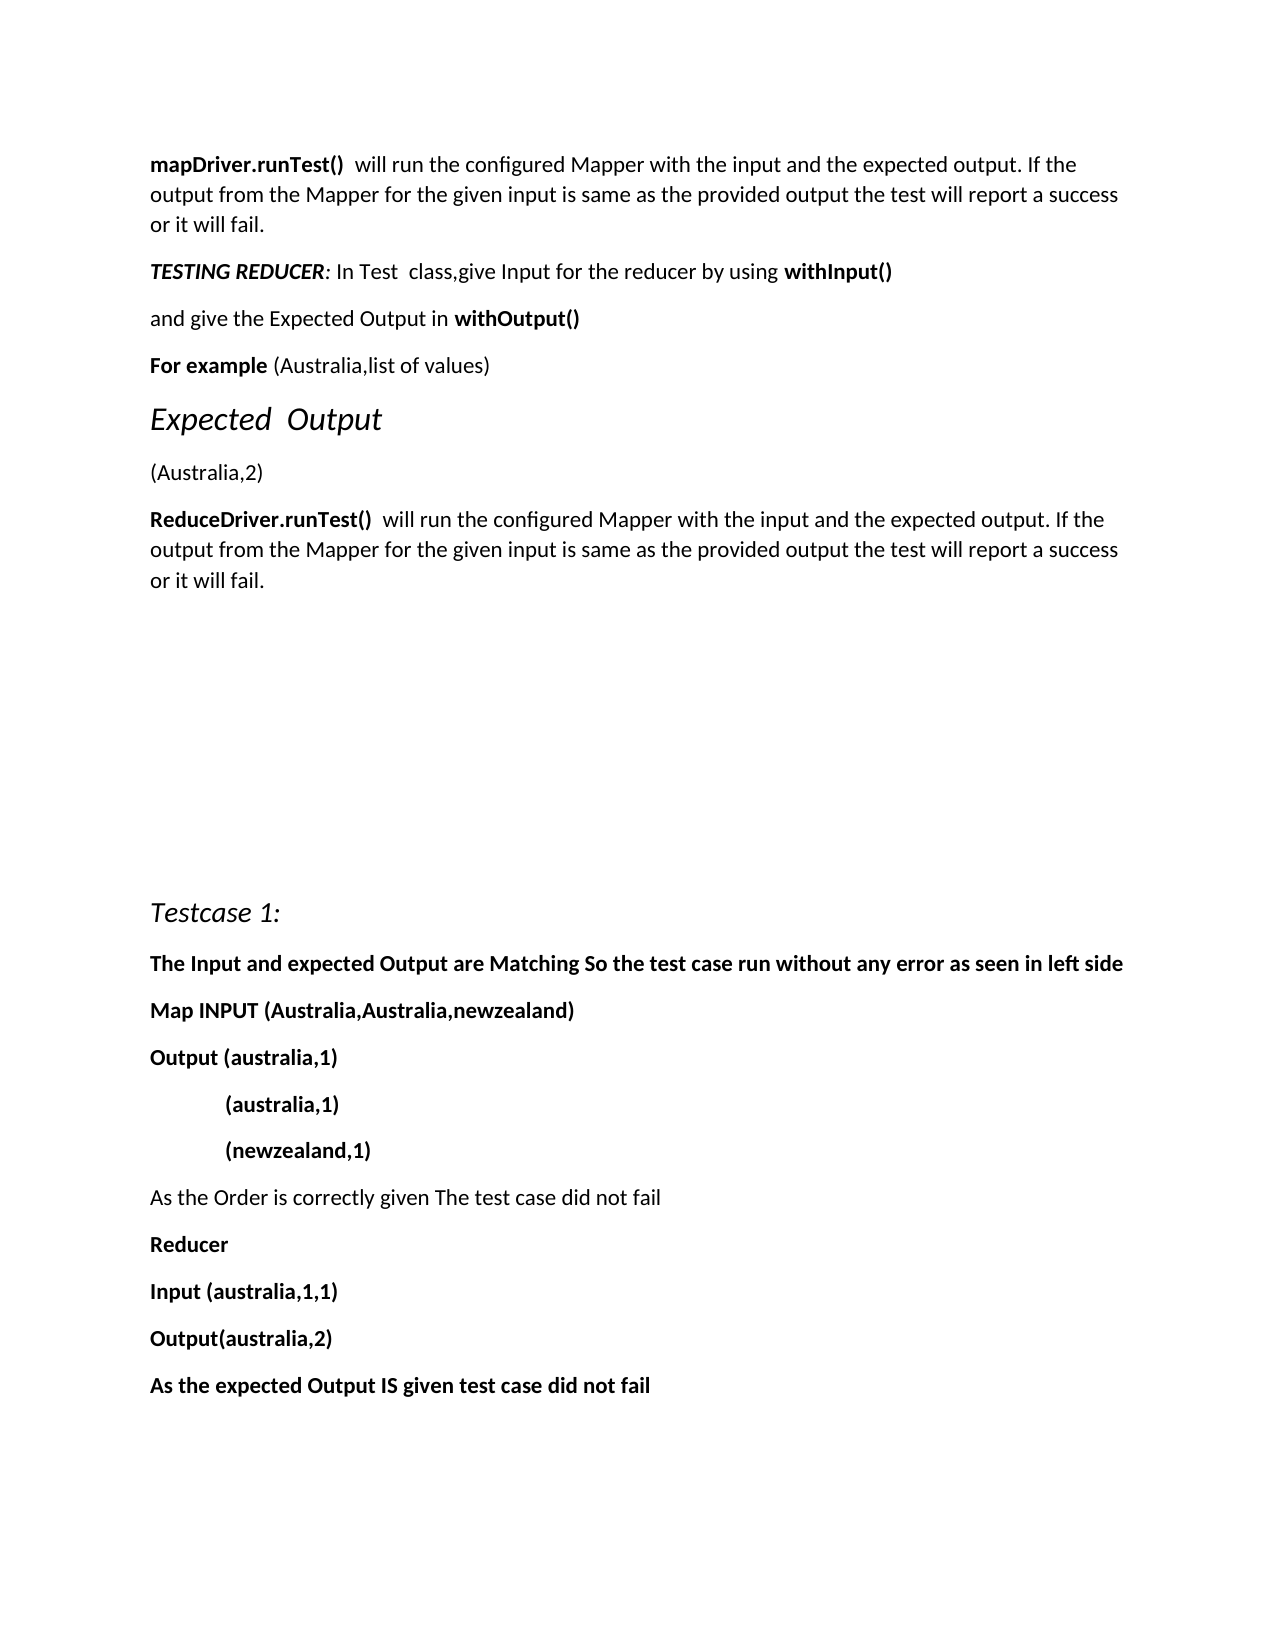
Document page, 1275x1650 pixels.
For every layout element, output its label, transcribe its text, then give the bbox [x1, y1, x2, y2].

text Map INPUT (Australia,Australia,newzealand) [150, 996, 1125, 1024]
text Expected Output [150, 398, 1125, 439]
text Output(australia,2) [150, 1324, 1125, 1352]
text (Australia,2) [150, 458, 1125, 487]
text Reducer [150, 1230, 1125, 1258]
text Output (australia,1) [150, 1043, 1125, 1071]
text and give the Expected Output in withOutput() [150, 304, 1125, 332]
text As the expected Output IS given test case did not fail [150, 1371, 1125, 1399]
text For example (Australia,list of values) [150, 351, 1125, 379]
text (newzealand,1) [150, 1137, 1125, 1164]
text TESTING REDUCER: In Test class,give Input for the reducer by using withInput() [150, 257, 1125, 285]
text mapDriver.runTest() will run the configured Mapper with the input and the expected output. If the output from the Mapper for the given input is same as the provided output the test will report a success or it will fail. [150, 150, 1125, 238]
text Testcase 1: [150, 894, 1125, 929]
text ReduceDriver.runTest() will run the configured Mapper with the input and the expected output. If the output from the Mapper for the given input is same as the provided output the test will report a success or it will fail. [150, 505, 1125, 594]
text (australia,1) [150, 1090, 1125, 1118]
text The Input and expected Output are Matching So the test case run without any error as seen in left side [150, 949, 1125, 977]
text Input (australia,1,1) [150, 1277, 1125, 1305]
text As the Order is correctly given The test case did not fail [150, 1183, 1125, 1211]
